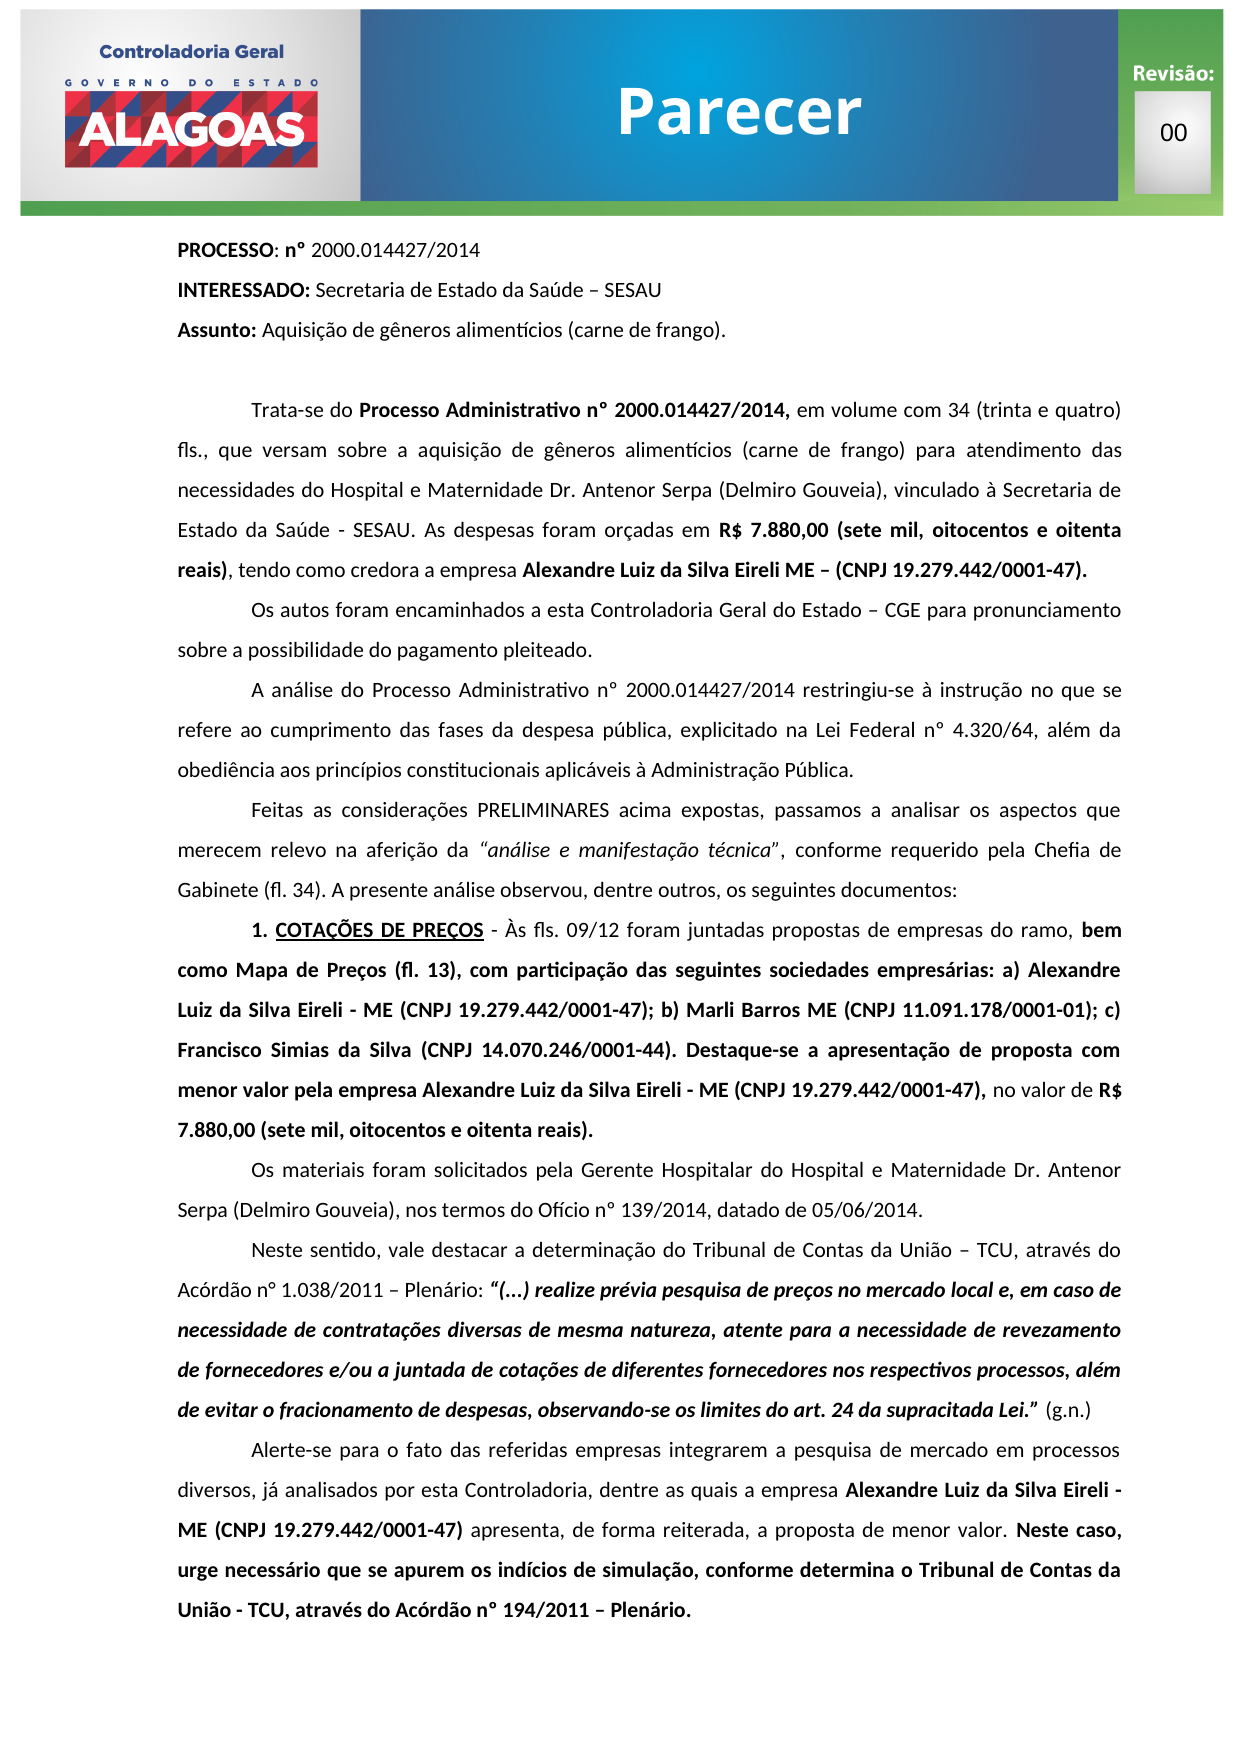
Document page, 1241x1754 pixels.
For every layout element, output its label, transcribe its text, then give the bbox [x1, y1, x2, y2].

text Neste sentido, vale destacar a determinação do Tribunal de Contas da União – TCU, através do Acórdão n° 1.038/2011 – Plenário: “(...) realize prévia pesquisa de preços no mercado local e, em caso de necessidade de contratações diversas de mesma natureza, atente para a necessidade de revezamento de fornecedores e/ou a juntada de cotações de diferentes fornecedores nos respectivos processos, além de evitar o fracionamento de despesas, observando-se os limites do art. 24 da supracitada Lei.” (g.n.) [177, 1236, 1122, 1423]
text Trata-se do Processo Administrativo nº 2000.014427/2014, em volume com 34 (trinta e quatro) fls., que versam sobre a aquisição de gêneros alimentícios (carne de frango) para atendimento das necessidades do Hospital e Maternidade Dr. Antenor Serpa (Delmiro Gouveia), vinculado à Secretaria de Estado da Saúde - SESAU. As despesas foram orçadas em R$ 7.880,00 (sete mil, oitocentos e oitenta reais), tendo como credora a empresa Alexandre Luiz da Silva Eireli ME – (CNPJ 19.279.442/0001-47). [177, 396, 1122, 583]
text Feitas as considerações PRELIMINARES acima expostas, passamos a analisar os aspectos que merecem relevo na aferição da “análise e manifestação técnica”, conforme requerido pela Chefia de Gabinete (fl. 34). A presente análise observou, dentre outros, os seguintes documentos: [177, 796, 1122, 903]
text PROCESSO: nº 2000.014427/2014 [177, 236, 1122, 263]
text A análise do Processo Administrativo nº 2000.014427/2014 restringiu-se à instrução no que se refere ao cumprimento das fases da despesa pública, explicitado na Lei Federal nº 4.320/64, além da obediência aos princípios constitucionais aplicáveis à Administração Pública. [177, 676, 1122, 783]
text Os autos foram encaminhados a esta Controladoria Geral do Estado – CGE para pronunciamento sobre a possibilidade do pagamento pleiteado. [177, 596, 1122, 663]
text INTERESSADO: Secretaria de Estado da Saúde – SESAU [177, 276, 1122, 303]
text 1. COTAÇÕES DE PREÇOS - Às fls. 09/12 foram juntadas propostas de empresas do ramo, bem como Mapa de Preços (fl. 13), com participação das seguintes sociedades empresárias: a) Alexandre Luiz da Silva Eireli - ME (CNPJ 19.279.442/0001-47); b) Marli Barros ME (CNPJ 11.091.178/0001-01); c) Francisco Simias da Silva (CNPJ 14.070.246/0001-44). Destaque-se a apresentação de proposta com menor valor pela empresa Alexandre Luiz da Silva Eireli - ME (CNPJ 19.279.442/0001-47), no valor de R$ 7.880,00 (sete mil, oitocentos e oitenta reais). [177, 916, 1122, 1143]
picture [20, 9, 1224, 216]
text Assunto: Aquisição de gêneros alimentícios (carne de frango). [177, 316, 1122, 343]
text Alerte-se para o fato das referidas empresas integrarem a pesquisa de mercado em processos diversos, já analisados por esta Controladoria, dentre as quais a empresa Alexandre Luiz da Silva Eireli - ME (CNPJ 19.279.442/0001-47) apresenta, de forma reiterada, a proposta de menor valor. Neste caso, urge necessário que se apurem os indícios de simulação, conforme determina o Tribunal de Contas da União - TCU, através do Acórdão nº 194/2011 – Plenário. [177, 1436, 1122, 1623]
text Os materiais foram solicitados pela Gerente Hospitalar do Hospital e Maternidade Dr. Antenor Serpa (Delmiro Gouveia), nos termos do Ofício nº 139/2014, datado de 05/06/2014. [177, 1156, 1122, 1223]
